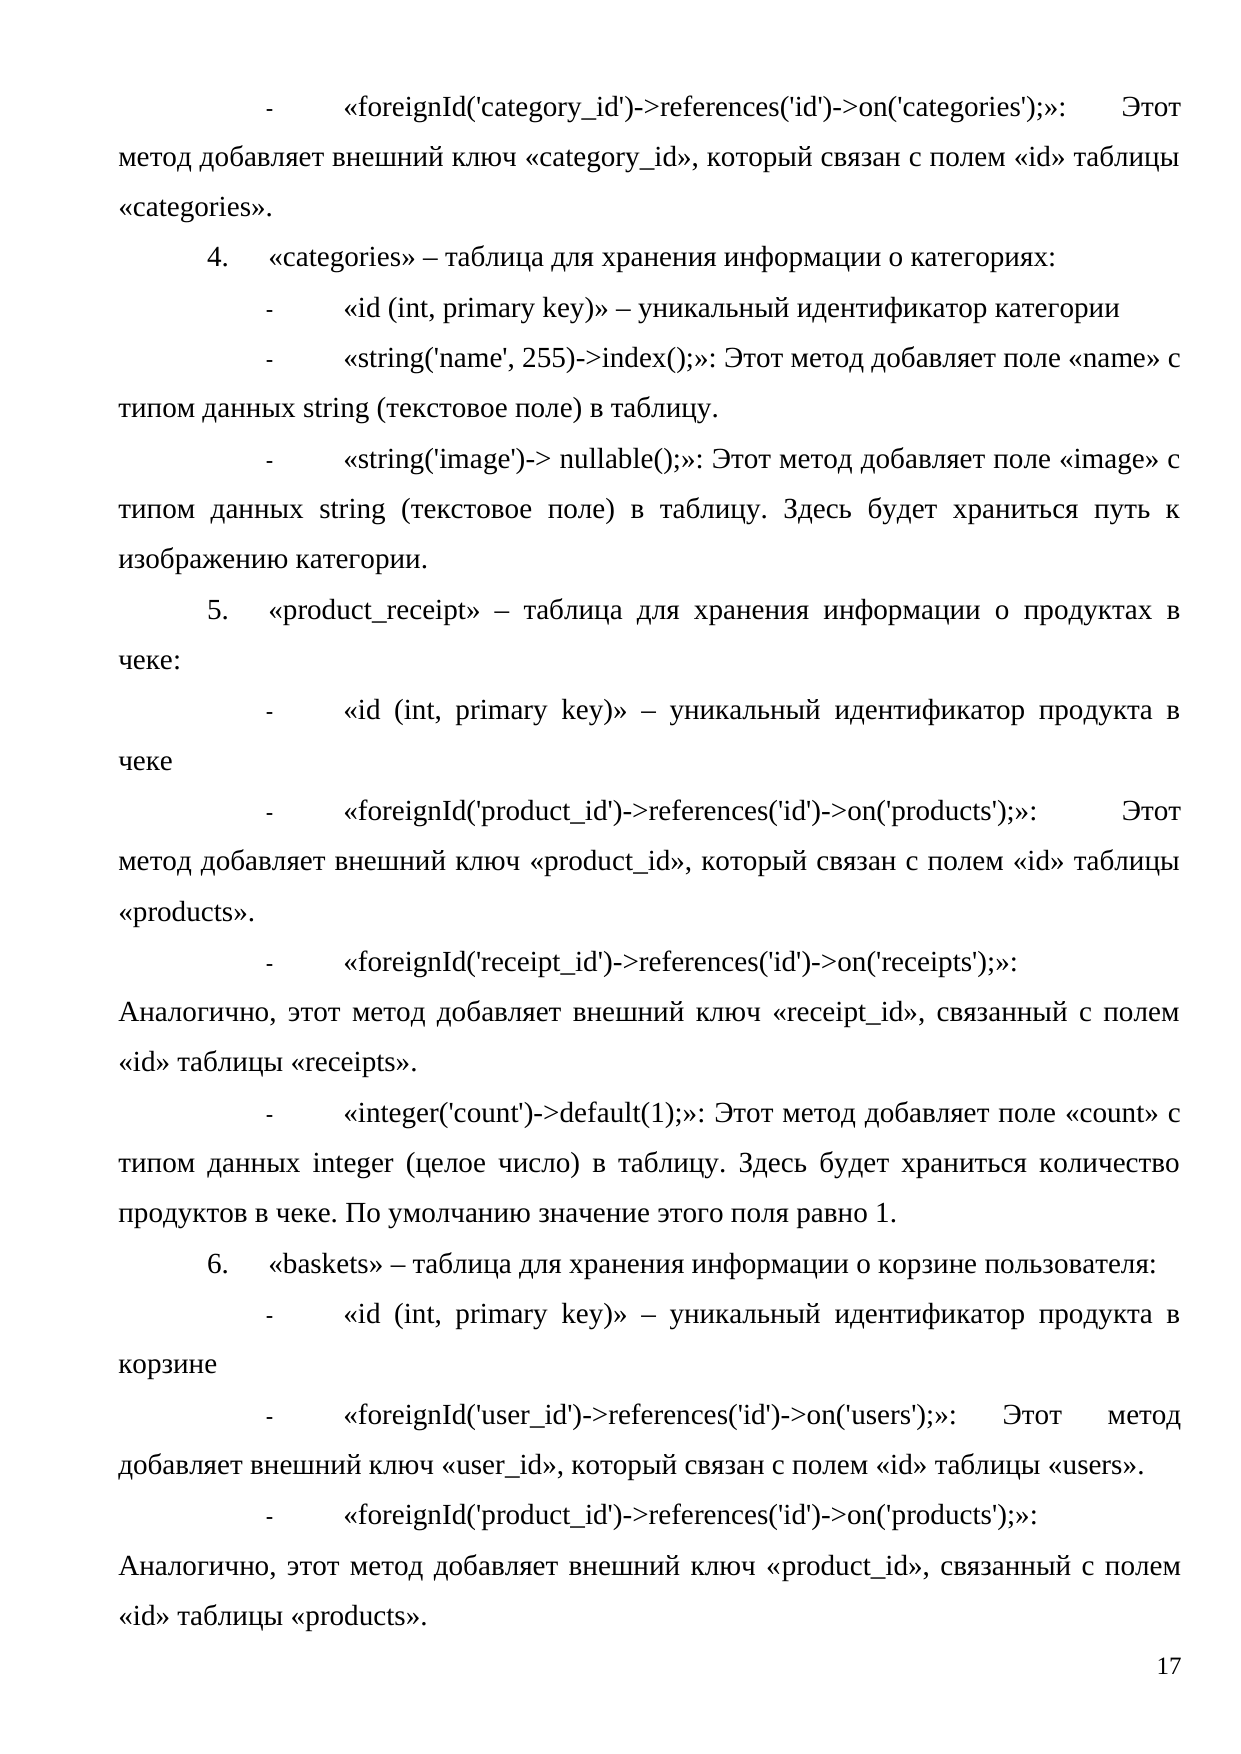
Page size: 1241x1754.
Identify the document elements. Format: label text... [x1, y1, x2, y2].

list «id (int, primary key)» – уникальный идентификатор продукта в чеке [118, 692, 1181, 776]
list «foreignId('category_id')->references('id')->on('categories');»: Этот метод добавляет внешний ключ «category_id», который связан с полем «id» таблицы «categories». [118, 89, 1181, 223]
list «foreignId('receipt_id')->references('id')->on('receipts');»: Аналогично, этот метод добавляет внешний ключ «receipt_id», связанный с полем «id» таблицы «receipts». [118, 944, 1181, 1078]
list «categories» – таблица для хранения информации о категориях: [118, 239, 1181, 273]
list «foreignId('product_id')->references('id')->on('products');»: Аналогично, этот метод добавляет внешний ключ «product_id», связанный с полем «id» таблицы «products». [118, 1497, 1181, 1632]
list «id (int, primary key)» – уникальный идентификатор категории [118, 290, 1181, 323]
list «string('image')-> nullable();»: Этот метод добавляет поле «image» с типом данных string (текстовое поле) в таблицу. Здесь будет храниться путь к изображению категории. [118, 441, 1181, 575]
list «baskets» – таблица для хранения информации о корзине пользователя: [118, 1246, 1181, 1279]
list «integer('count')->default(1);»: Этот метод добавляет поле «count» с типом данных integer (целое число) в таблицу. Здесь будет храниться количество продуктов в чеке. По умолчанию значение этого поля равно 1. [118, 1095, 1181, 1229]
list «string('name', 255)->index();»: Этот метод добавляет поле «name» с типом данных string (текстовое поле) в таблицу. [118, 340, 1181, 424]
list «id (int, primary key)» – уникальный идентификатор продукта в корзине [118, 1296, 1181, 1380]
list «product_receipt» – таблица для хранения информации о продуктах в чеке: [118, 592, 1181, 676]
list «foreignId('product_id')->references('id')->on('products');»: Этот метод добавляет внешний ключ «product_id», который связан с полем «id» таблицы «products». [118, 793, 1181, 927]
list «foreignId('user_id')->references('id')->on('users');»: Этот метод добавляет внешний ключ «user_id», который связан с полем «id» таблицы «users». [118, 1397, 1181, 1481]
